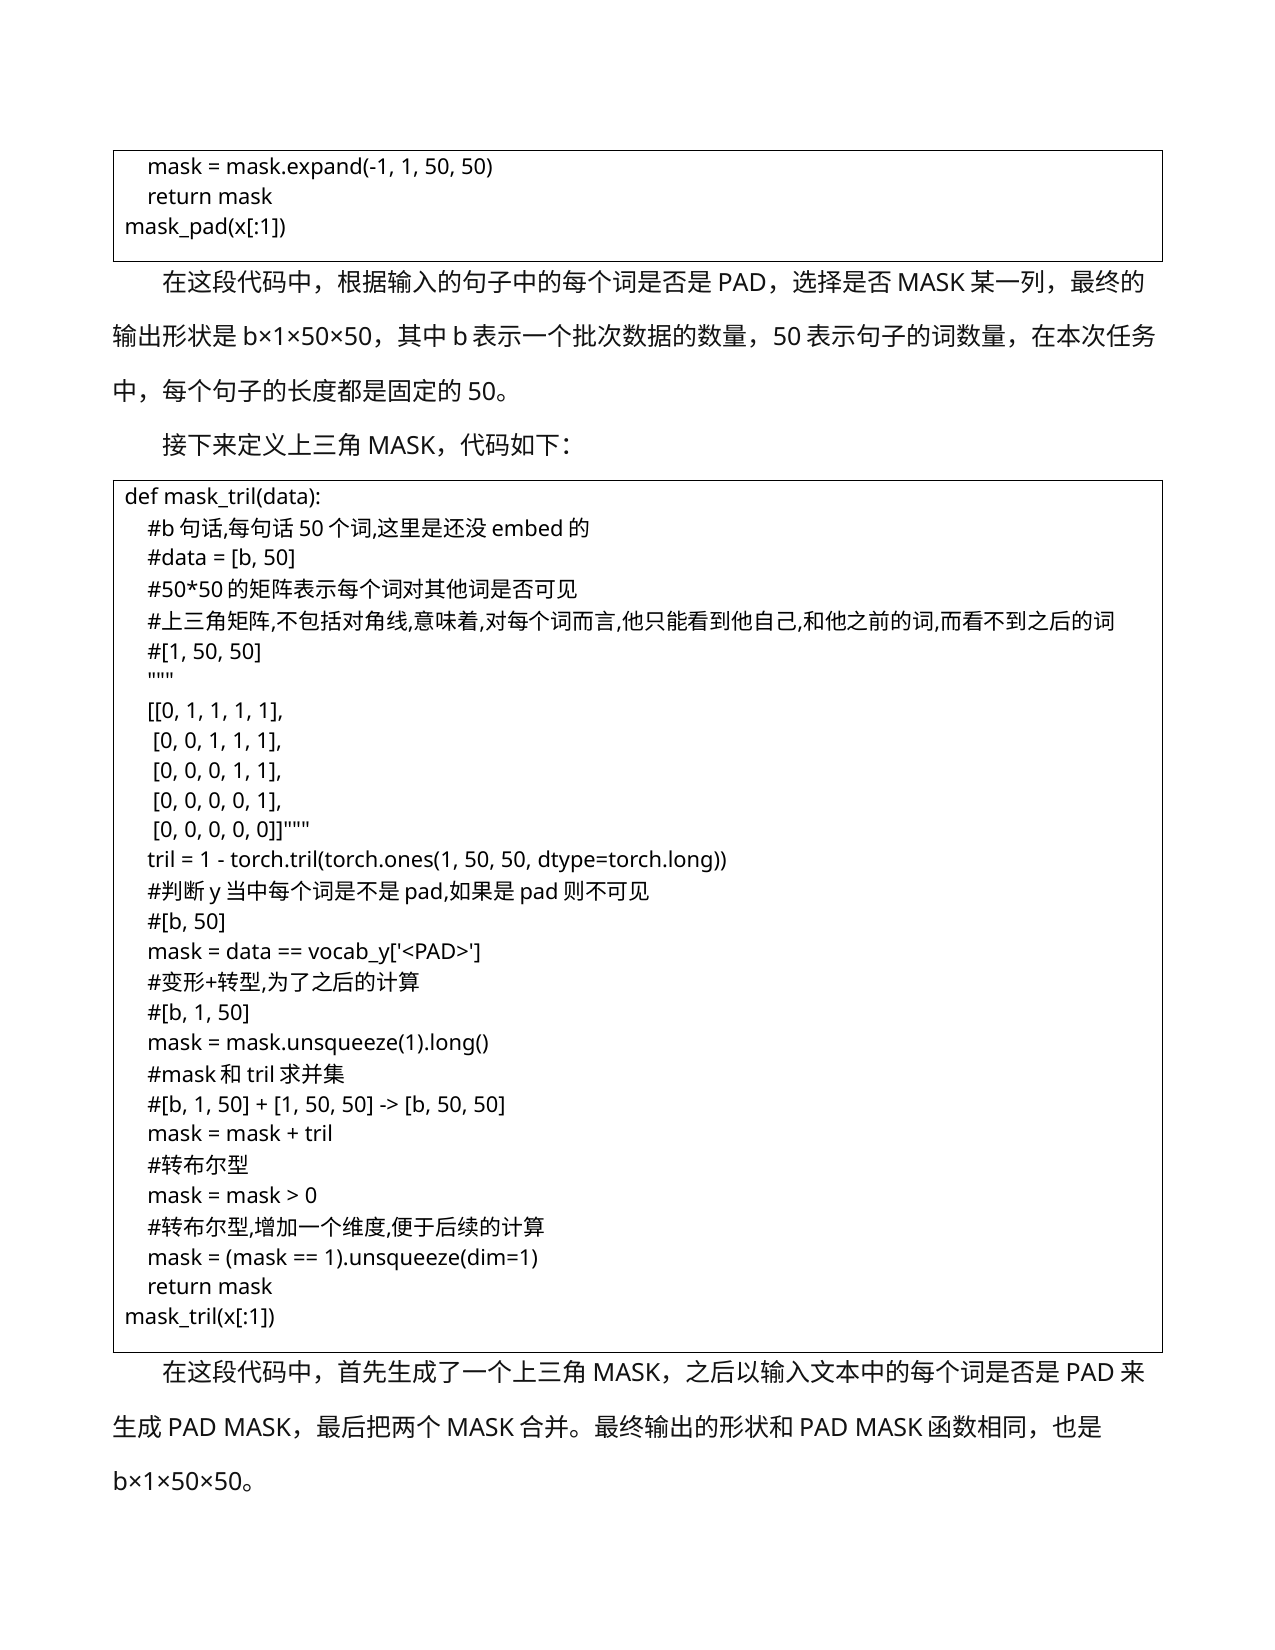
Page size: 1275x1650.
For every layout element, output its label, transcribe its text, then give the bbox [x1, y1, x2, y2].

text 在这段代码中，根据输入的句子中的每个词是否是PAD，选择是否MASK某一列，最终的输出形状是b×1×50×50，其中b表示一个批次数据的数量，50表示句子的词数量，在本次任务中，每个句子的长度都是固定的50。 [112, 262, 1162, 407]
text 在这段代码中，首先生成了一个上三角MASK，之后以输入文本中的每个词是否是PAD来生成PAD MASK，最后把两个MASK合并。最终输出的形状和PAD MASK函数相同，也是b×1×50×50。 [112, 1353, 1162, 1498]
text 接下来定义上三角MASK，代码如下： [112, 425, 1162, 462]
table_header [114, 151, 1162, 261]
table_header def mask_tril(data): #b句话,每句话50个词,这里是还没embed的 #data = [b, 50] #50*50的矩阵表示每个词对其他词是否可见 #上三角矩阵,不包括对角线,意味着,对每个词而言,他只能看到他自己,和他之前的词,而看不到之后的词 #[1, 50, 50] """ [[0, 1, 1, 1, 1], [0, 0, 1, 1, 1], [0, 0, 0, 1, 1], [0, 0, 0, 0, 1], [0, 0, 0, 0, 0]]""" tril = 1 - torch.tril(torch.ones(1, 50, 50, dtype=torch.long)) #判断y当中每个词是不是pad,如果是pad则不可见 #[b, 50] mask = data == vocab_y['<PAD>'] #变形+转型,为了之后的计算 #[b, 1, 50] mask = mask.unsqueeze(1).long() #mask和tril求并集 #[b, 1, 50] + [1, 50, 50] -> [b, 50, 50] mask = mask + tril #转布尔型 mask = mask > 0 #转布尔型,增加一个维度,便于后续的计算 mask = (mask == 1).unsqueeze(dim=1) return mask mask_tril(x[:1]) [114, 481, 1162, 1352]
